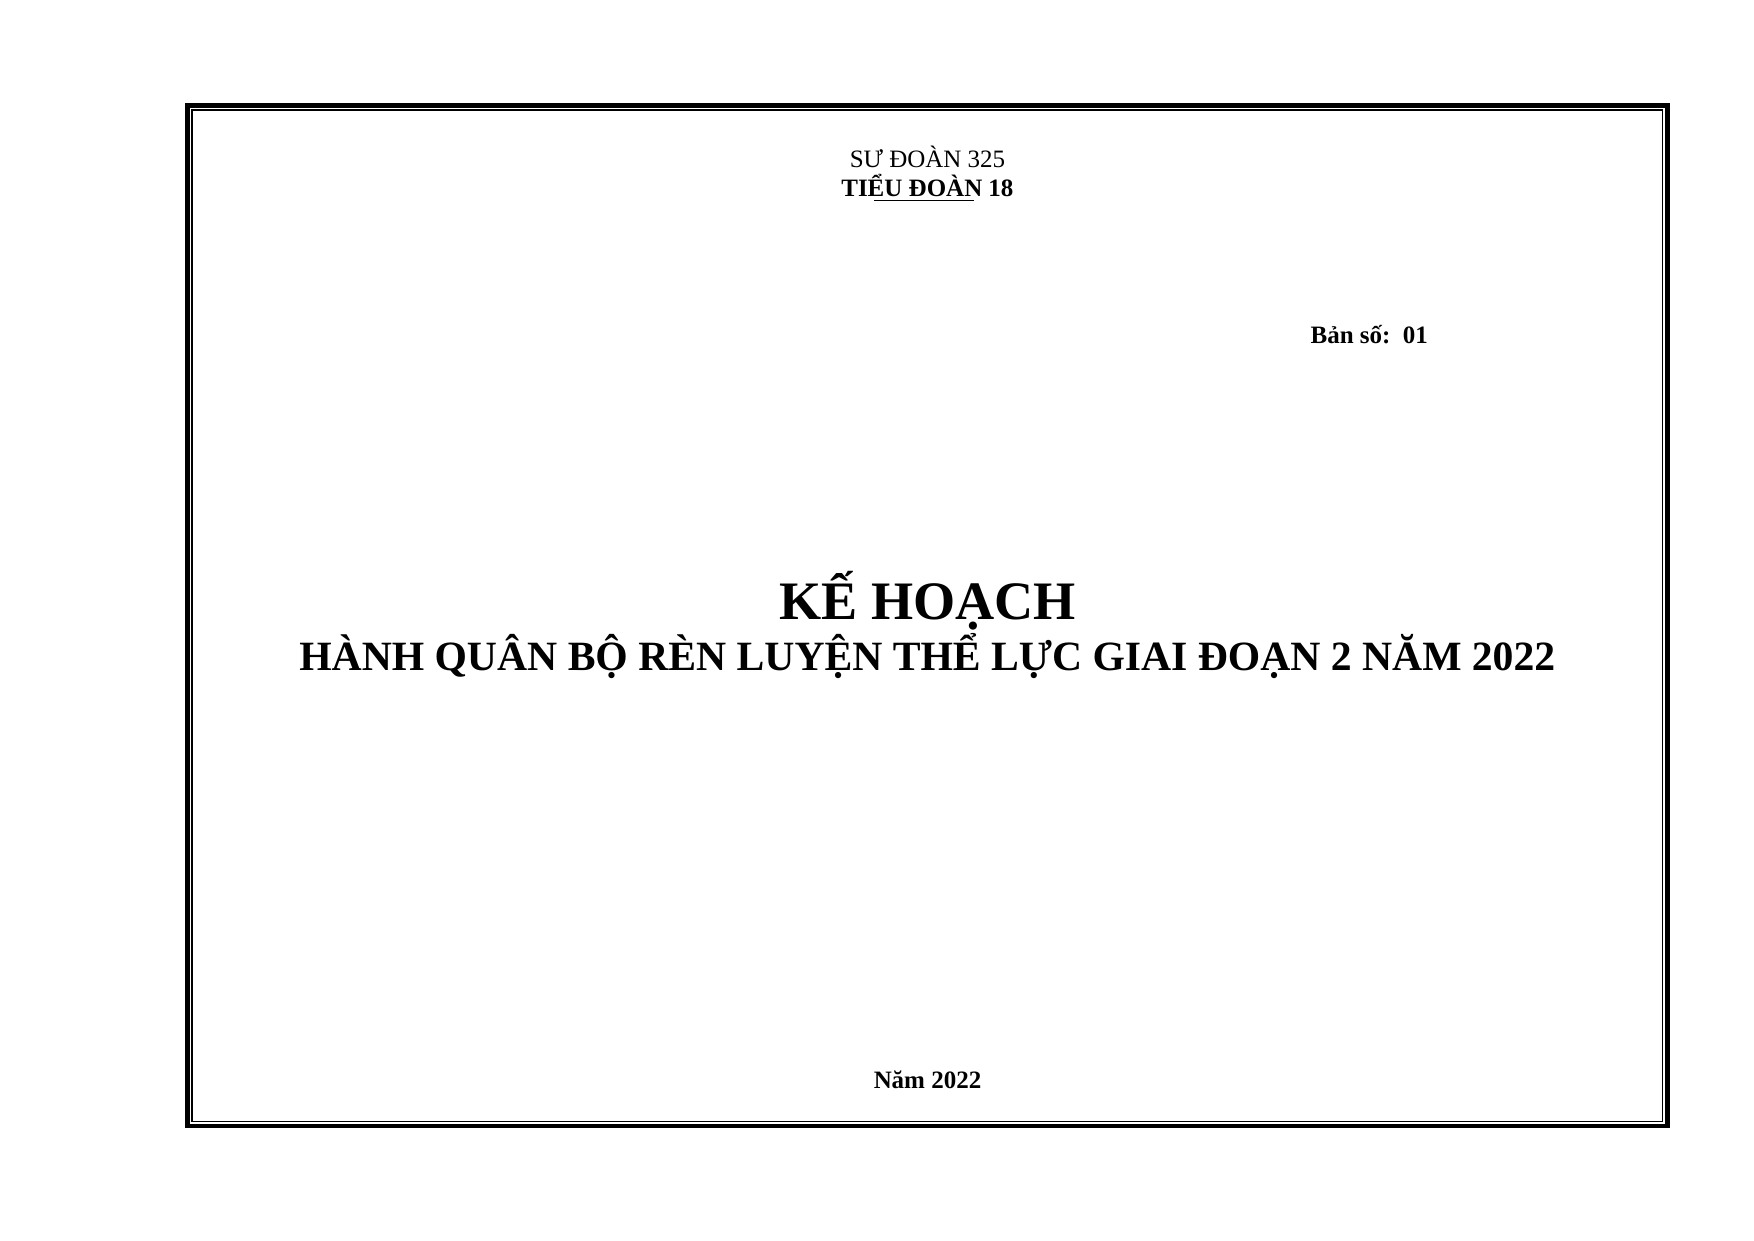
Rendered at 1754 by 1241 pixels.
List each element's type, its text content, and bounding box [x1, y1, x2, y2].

table_header SƯ ĐOÀN 325 TIỂU ĐOÀN 18 KẾ HOẠCH HÀNH QUÂN BỘ RÈN LUYỆN THỂ LỰC GIAI ĐOẠN 2 NĂM 2022 Năm 2022 [193, 111, 1662, 1121]
